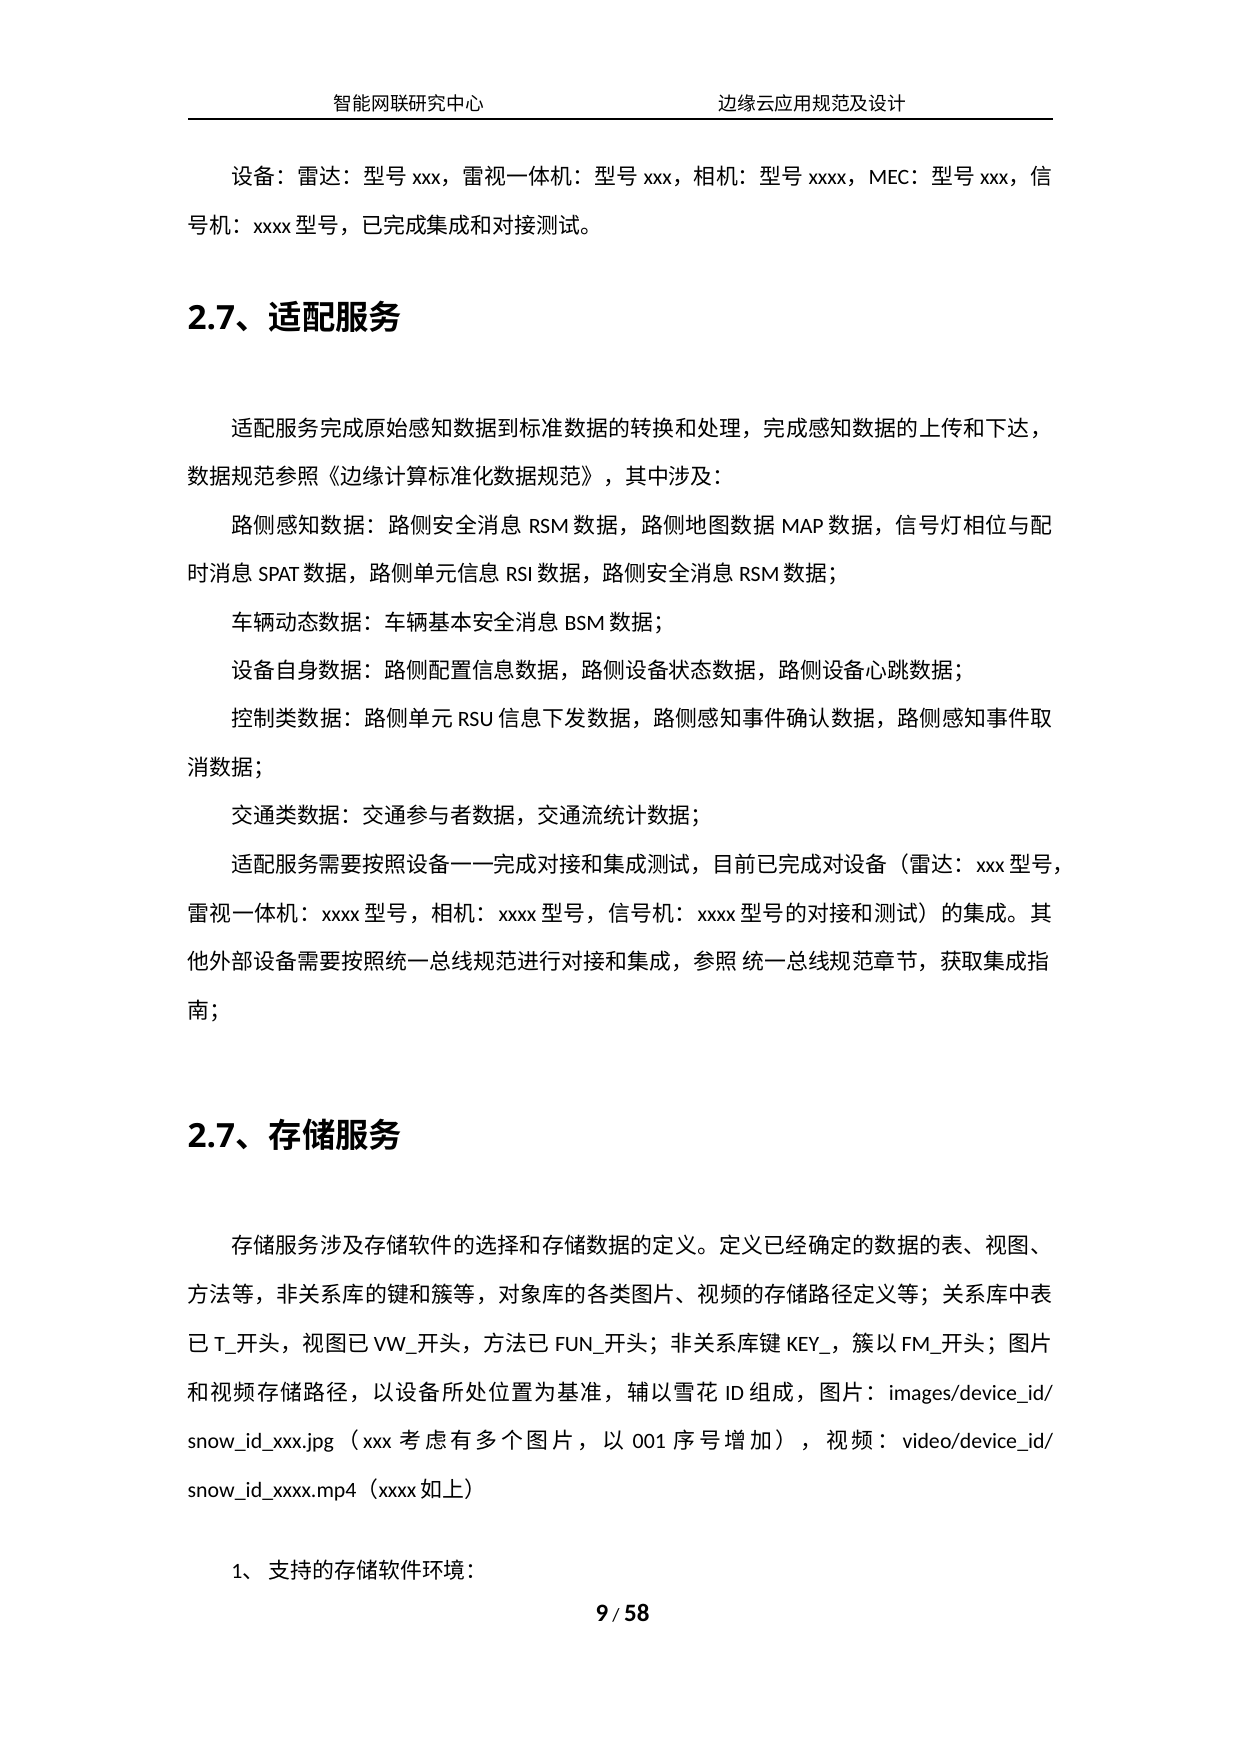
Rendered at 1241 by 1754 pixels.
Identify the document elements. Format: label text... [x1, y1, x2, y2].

text 适配服务需要按照设备一一完成对接和集成测试，目前已完成对设备（雷达：xxx型号，雷视一体机：xxxx型号，相机：xxxx型号，信号机：xxxx型号的对接和测试）的集成。其他外部设备需要按照统一总线规范进行对接和集成，参照 统一总线规范章节，获取集成指南； [187, 846, 1053, 1025]
text 设备：雷达：型号xxx，雷视一体机：型号xxx，相机：型号xxxx，MEC：型号xxx，信号机：xxxx型号，已完成集成和对接测试。 [187, 158, 1053, 240]
subtitle 2.7、存储服务 [187, 1101, 1053, 1166]
text 控制类数据：路侧单元RSU信息下发数据，路侧感知事件确认数据，路侧感知事件取消数据； [187, 701, 1053, 782]
list 支持的存储软件环境： [231, 1552, 1053, 1585]
subtitle 2.7、适配服务 [187, 283, 1053, 348]
text 路侧感知数据：路侧安全消息 RSM数据，路侧地图数据 MAP数据，信号灯相位与配时消息 SPAT数据，路侧单元信息 RSI数据，路侧安全消息 RSM数据； [187, 507, 1053, 588]
text 适配服务完成原始感知数据到标准数据的转换和处理，完成感知数据的上传和下达，数据规范参照《边缘计算标准化数据规范》，其中涉及： [187, 410, 1053, 491]
text 设备自身数据：路侧配置信息数据，路侧设备状态数据，路侧设备心跳数据； [187, 653, 1053, 685]
text 交通类数据：交通参与者数据，交通流统计数据； [187, 798, 1053, 831]
text 车辆动态数据：车辆基本安全消息 BSM数据； [187, 604, 1053, 637]
text 存储服务涉及存储软件的选择和存储数据的定义。定义已经确定的数据的表、视图、方法等，非关系库的键和簇等，对象库的各类图片、视频的存储路径定义等；关系库中表已T_开头，视图已VW_开头，方法已FUN_开头；非关系库键KEY_，簇以FM_开头；图片和视频存储路径，以设备所处位置为基准，辅以雪花ID组成，图片：images/device_id/snow_id_xxx.jpg（xxx考虑有多个图片，以001序号增加），视频：video/device_id/snow_id_xxxx.mp4（xxxx如上） [187, 1228, 1053, 1504]
